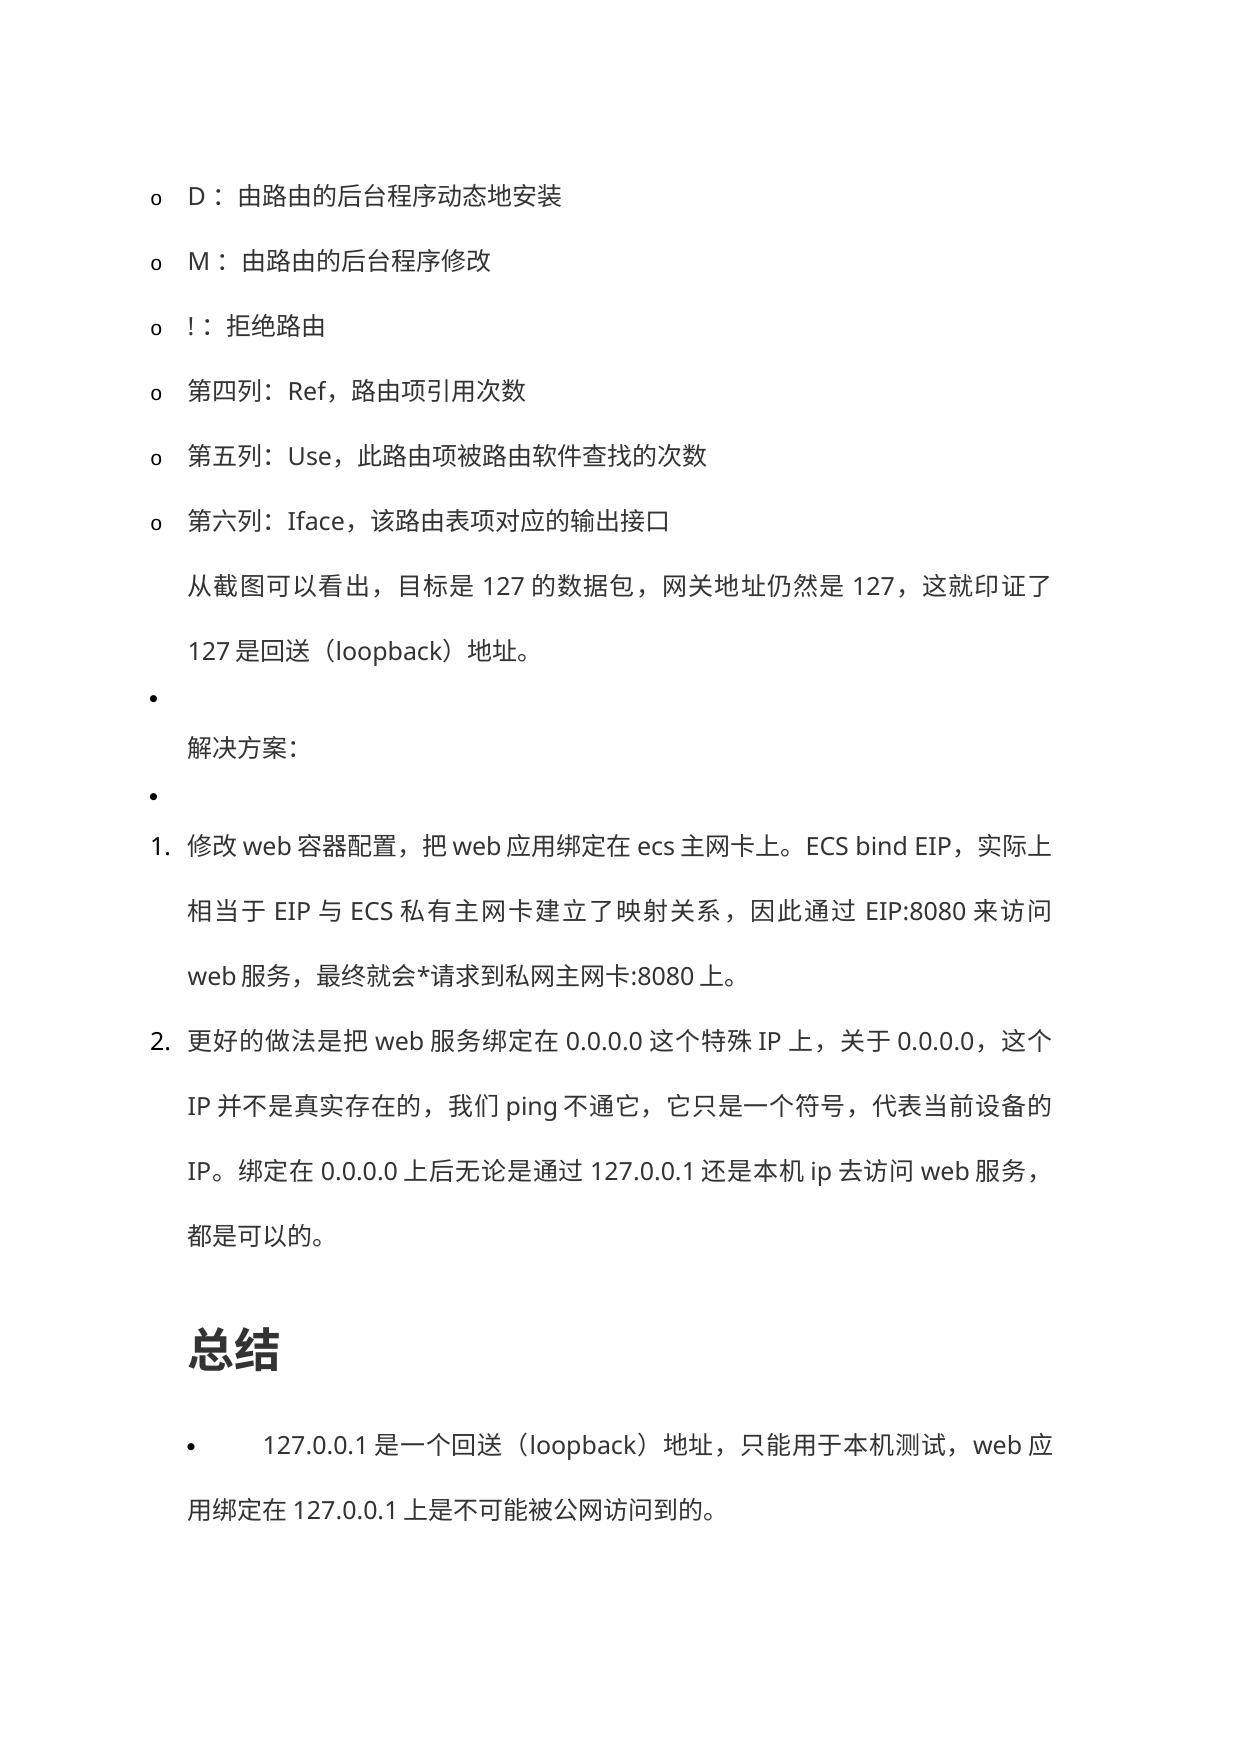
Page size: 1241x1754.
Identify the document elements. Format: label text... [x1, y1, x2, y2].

list 第六列：Iface，该路由表项对应的输出接口 [150, 487, 1053, 552]
list 修改web容器配置，把web应用绑定在ecs主网卡上。ECS bind EIP，实际上相当于EIP与ECS私有主网卡建立了映射关系，因此通过EIP:8080来访问web服务，最终就会*请求到私网主网卡:8080上。 [150, 812, 1053, 1007]
list M ：由路由的后台程序修改 [150, 227, 1053, 292]
text 从截图可以看出，目标是127的数据包，网关地址仍然是127，这就印证了127是回送（loopback）地址。 [187, 552, 1053, 682]
list D ：由路由的后台程序动态地安装 [150, 162, 1053, 227]
list 第五列：Use，此路由项被路由软件查找的次数 [150, 422, 1053, 487]
list 第四列：Ref，路由项引用次数 [150, 357, 1053, 422]
list ! ：拒绝路由 [150, 292, 1053, 357]
list 更好的做法是把web服务绑定在0.0.0.0这个特殊IP上，关于0.0.0.0，这个IP并不是真实存在的，我们ping不通它，它只是一个符号，代表当前设备的IP。绑定在0.0.0.0上后无论是通过127.0.0.1还是本机ip去访问web服务，都是可以的。 [150, 1007, 1053, 1267]
text 解决方案： [187, 714, 1053, 779]
subtitle 总结 [187, 1298, 1053, 1396]
list 127.0.0.1是一个回送（loopback）地址，只能用于本机测试，web应用绑定在127.0.0.1上是不可能被公网访问到的。 [187, 1411, 1053, 1541]
